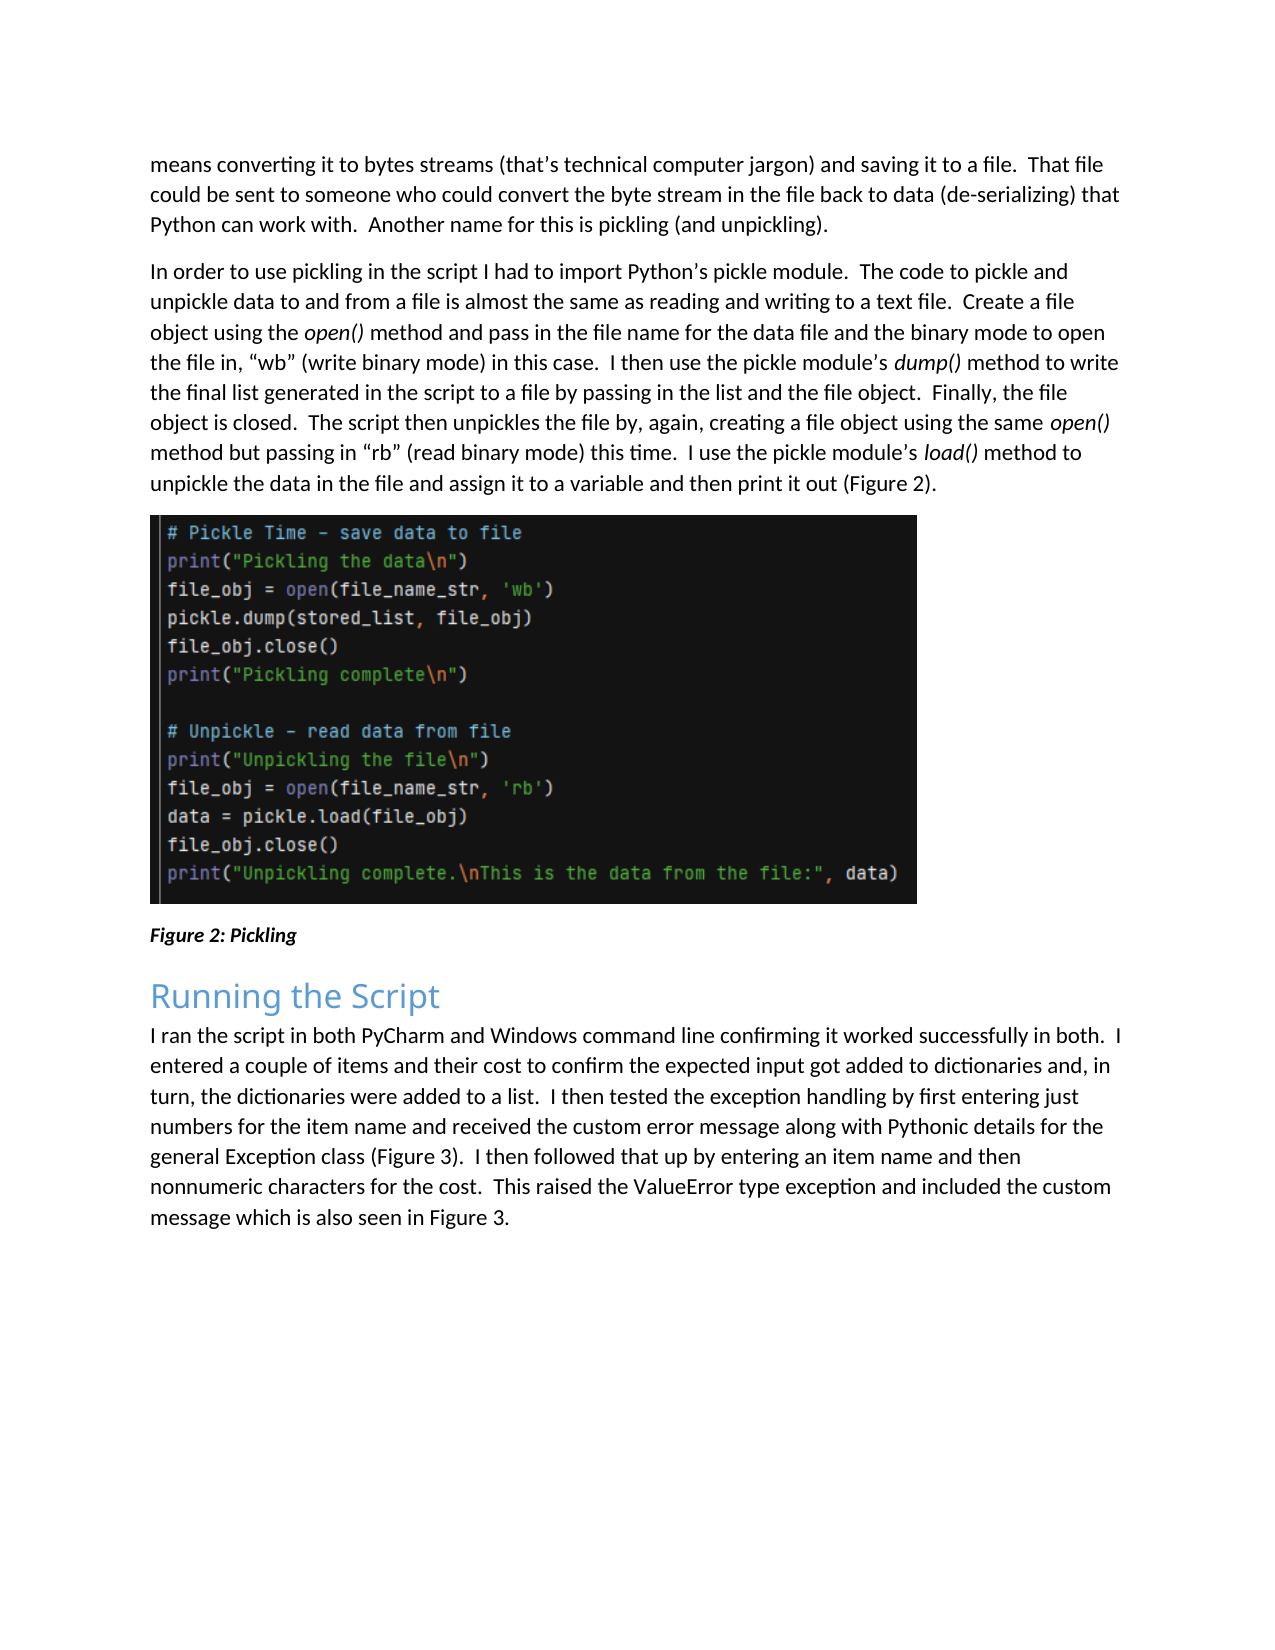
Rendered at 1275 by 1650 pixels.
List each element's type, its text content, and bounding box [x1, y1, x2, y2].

picture [150, 515, 917, 904]
text In order to use pickling in the script I had to import Python’s pickle module. The code to pickle and unpickle data to and from a file is almost the same as reading and writing to a text file. Create a file object using the open() method and pass in the file name for the data file and the binary mode to open the file in, “wb” (write binary mode) in this case. I then use the pickle module’s dump() method to write the final list generated in the script to a file by passing in the list and the file object. Finally, the file object is closed. The script then unpickles the file by, again, creating a file object using the same open() method but passing in “rb” (read binary mode) this time. I use the pickle module’s load() method to unpickle the data in the file and assign it to a variable and then print it out (Figure 2). [150, 257, 1125, 497]
text Figure 2: Pickling [150, 922, 1125, 947]
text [150, 150, 1125, 238]
subtitle Running the Script [150, 972, 1125, 1018]
text I ran the script in both PyCharm and Windows command line confirming it worked successfully in both. I entered a couple of items and their cost to confirm the expected input got added to dictionaries and, in turn, the dictionaries were added to a list. I then tested the exception handling by first entering just numbers for the item name and received the custom error message along with Pythonic details for the general Exception class (Figure 3). I then followed that up by entering an item name and then nonnumeric characters for the cost. This raised the ValueError type exception and included the custom message which is also seen in Figure 3. [150, 1021, 1125, 1231]
